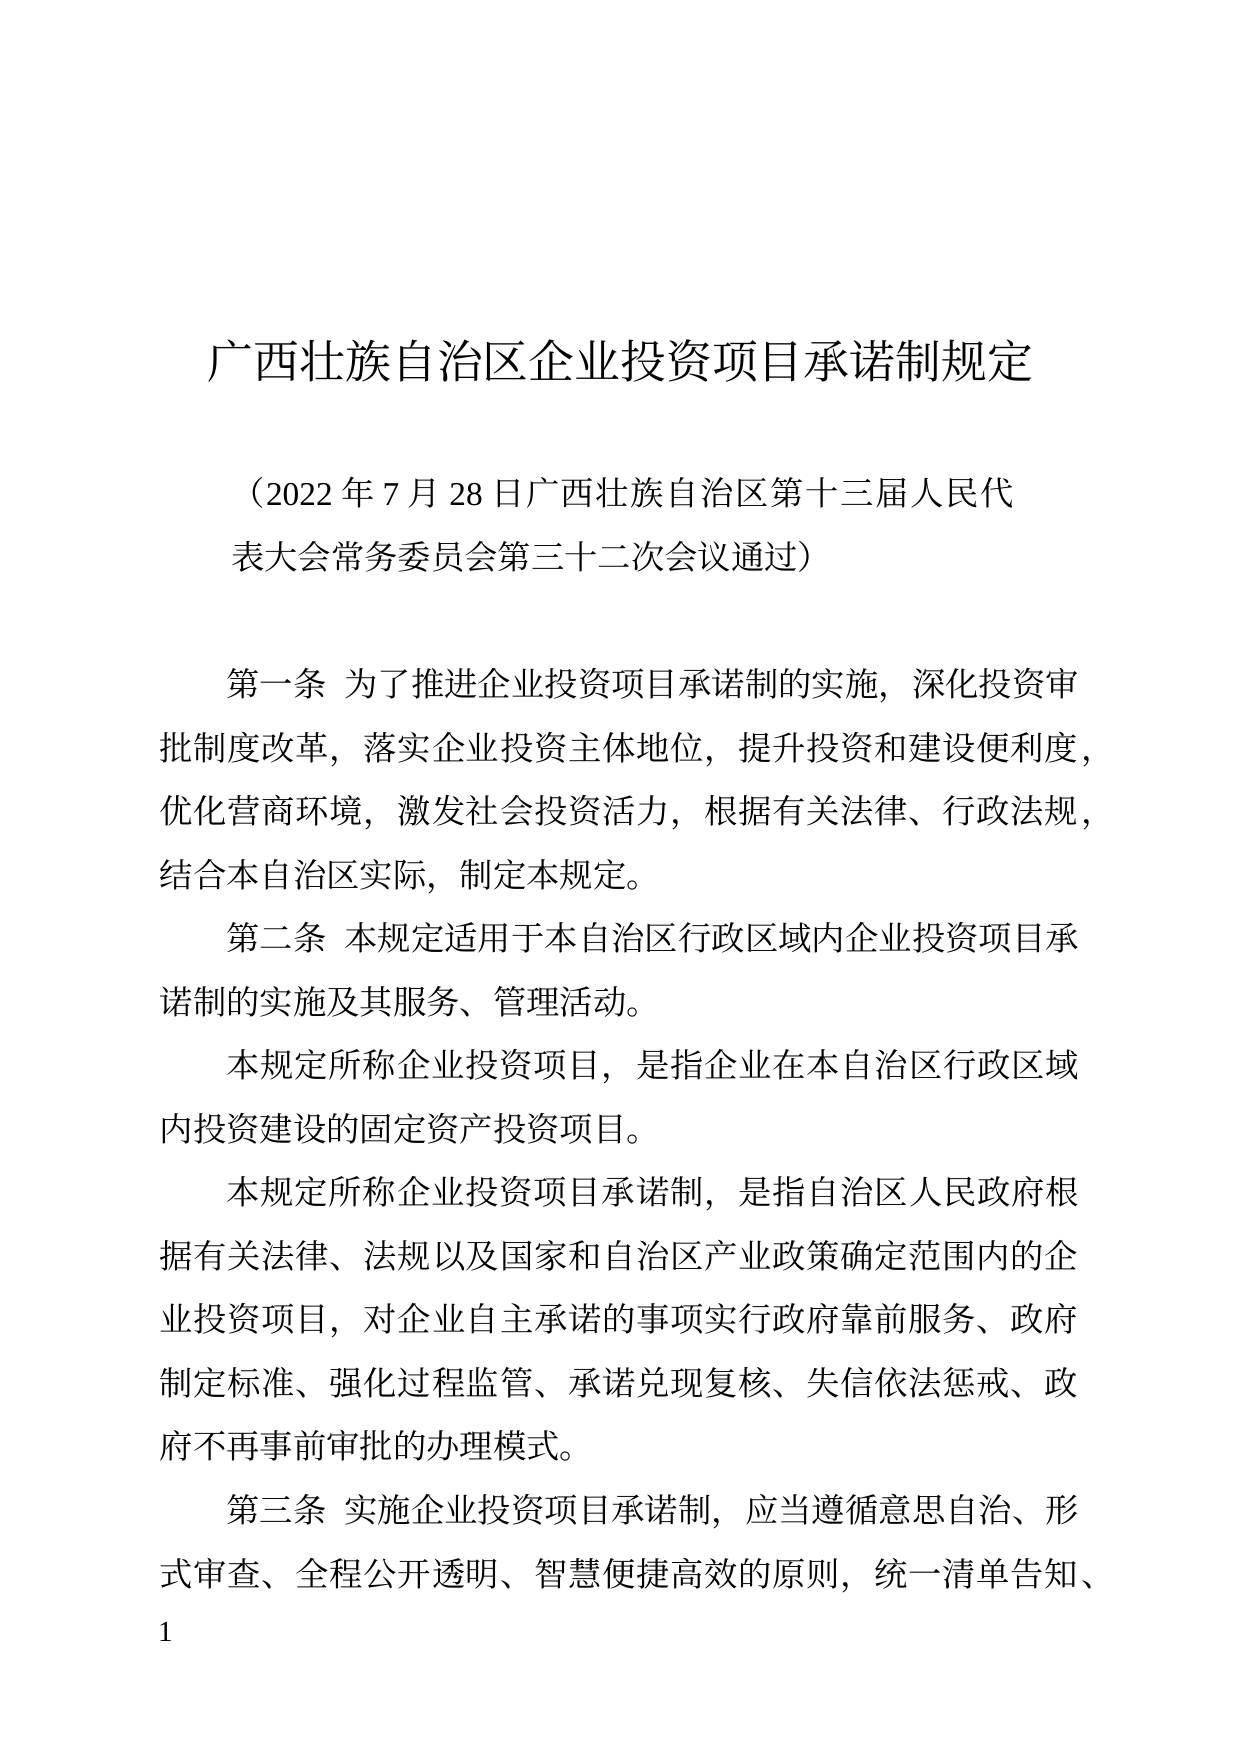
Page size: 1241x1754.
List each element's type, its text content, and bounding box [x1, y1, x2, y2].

text 本规定所称企业投资项目承诺制，是指自治区人民政府根据有关法律、法规以及国家和自治区产业政策确定范围内的企业投资项目，对企业自主承诺的事项实行政府靠前服务、政府制定标准、强化过程监管、承诺兑现复核、失信依法惩戒、政府不再事前审批的办理模式。 [159, 1154, 1081, 1472]
text 本规定所称企业投资项目，是指企业在本自治区行政区域内投资建设的固定资产投资项目。 [159, 1027, 1081, 1154]
text （2022年7月28日广西壮族自治区第十三届人民代表大会常务委员会第三十二次会议通过） [231, 455, 1014, 582]
text 第一条 为了推进企业投资项目承诺制的实施，深化投资审批制度改革，落实企业投资主体地位，提升投资和建设便利度，优化营商环境，激发社会投资活力，根据有关法律、行政法规，结合本自治区实际，制定本规定。 [159, 646, 1081, 900]
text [159, 1472, 1081, 1599]
text 广西壮族自治区企业投资项目承诺制规定 [159, 328, 1081, 391]
text 第二条 本规定适用于本自治区行政区域内企业投资项目承诺制的实施及其服务、管理活动。 [159, 900, 1081, 1027]
